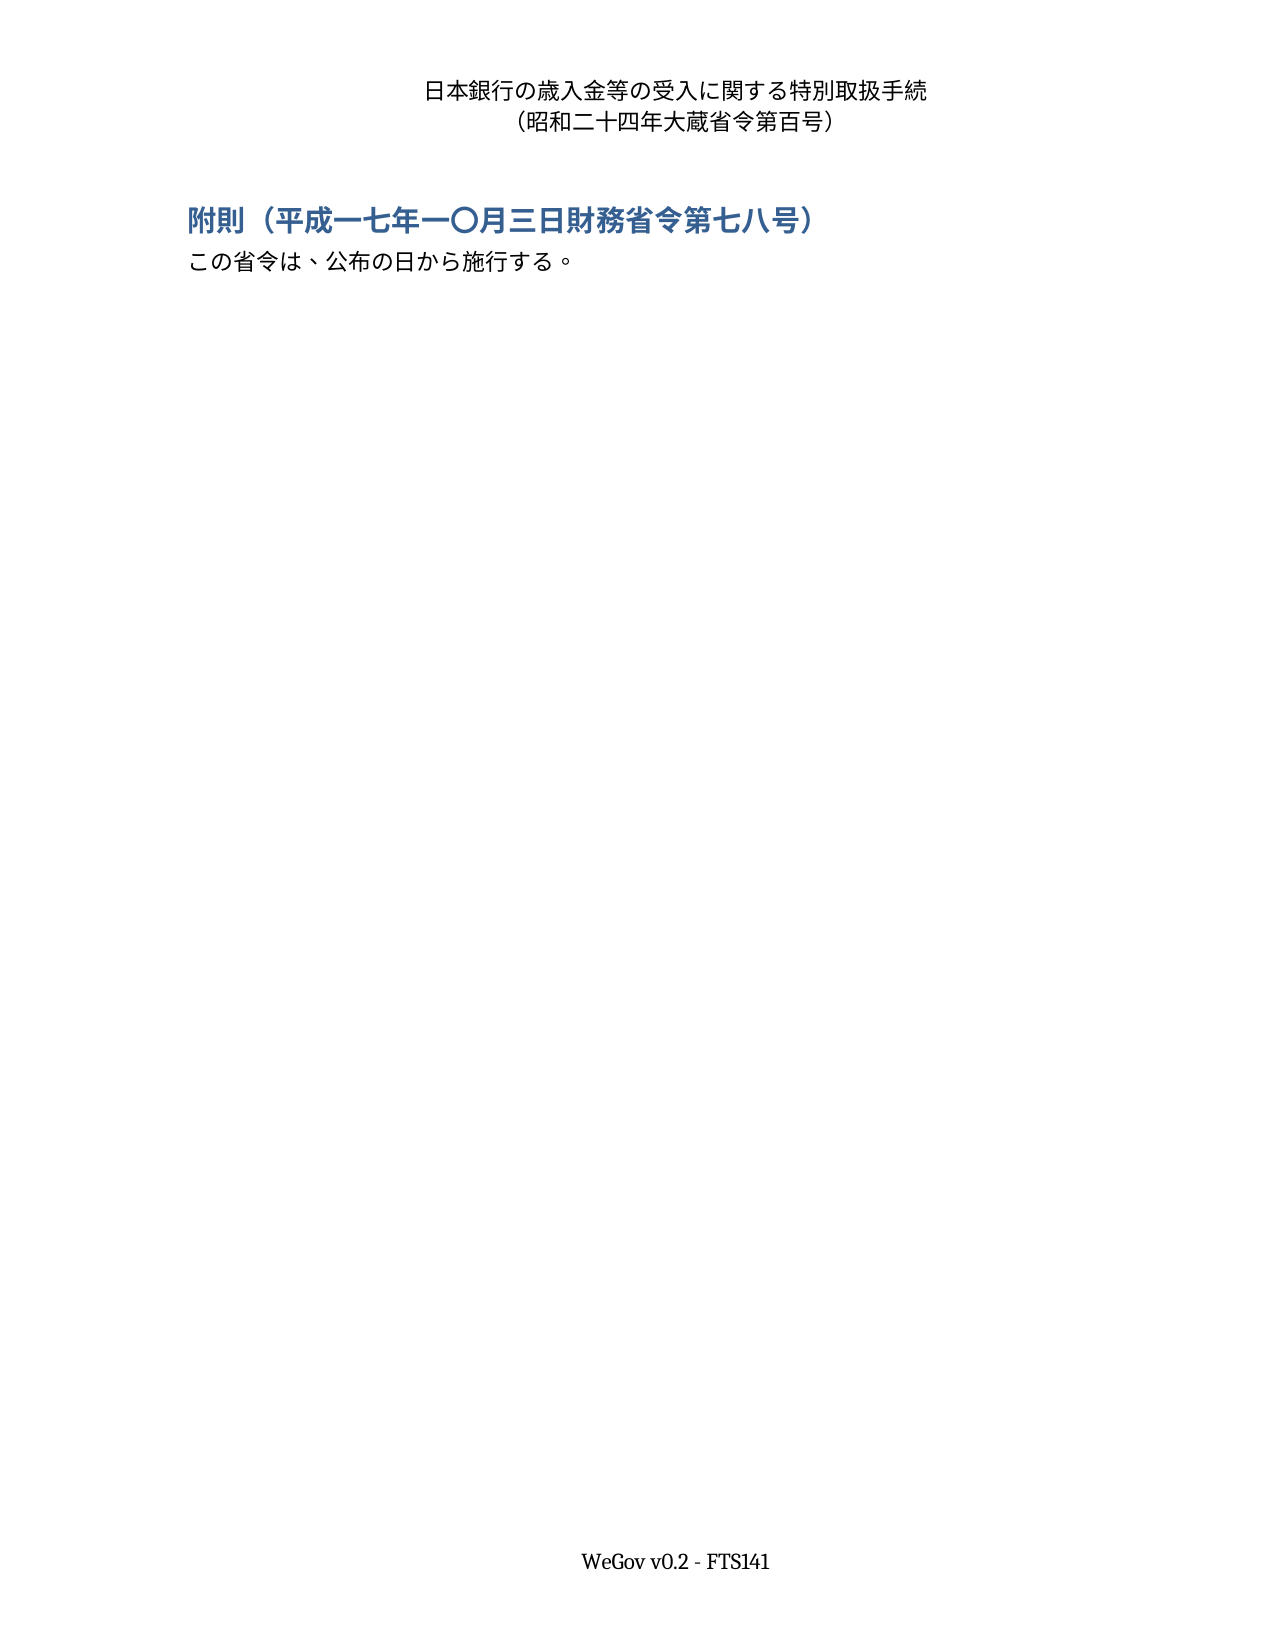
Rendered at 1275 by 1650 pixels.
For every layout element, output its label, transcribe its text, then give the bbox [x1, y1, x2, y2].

subtitle 附則（平成一七年一〇月三日財務省令第七八号） [187, 200, 1087, 240]
text この省令は、公布の日から施行する。 [187, 246, 1087, 277]
